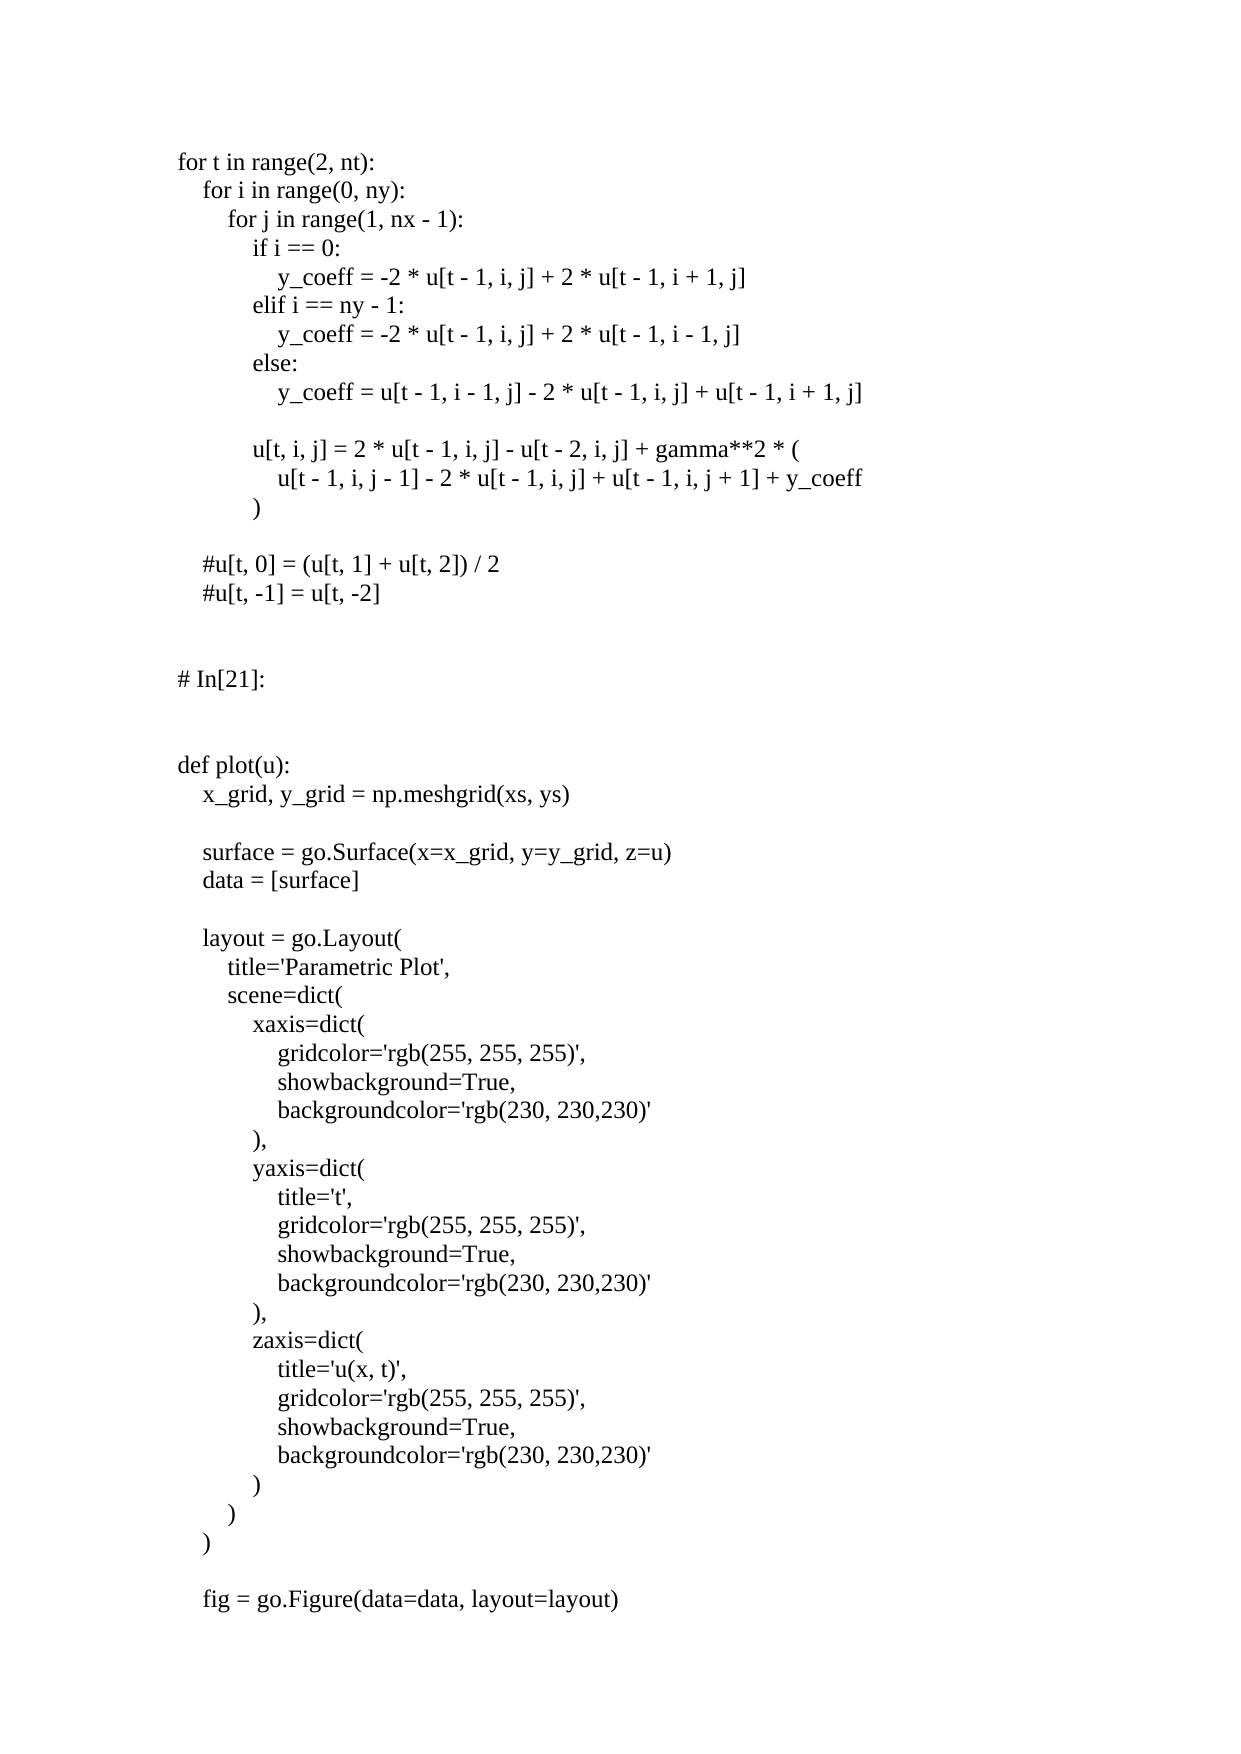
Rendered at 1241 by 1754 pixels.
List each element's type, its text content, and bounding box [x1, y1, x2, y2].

text ) [177, 1469, 1152, 1498]
text ), [177, 1297, 1152, 1326]
text if i == 0: [177, 233, 1152, 262]
text for j in range(1, nx - 1): [177, 204, 1152, 233]
text ) [177, 1527, 1152, 1556]
text def plot(u): [177, 751, 1152, 779]
text y_coeff = u[t - 1, i - 1, j] - 2 * u[t - 1, i, j] + u[t - 1, i + 1, j] [177, 377, 1152, 406]
text y_coeff = -2 * u[t - 1, i, j] + 2 * u[t - 1, i + 1, j] [177, 262, 1152, 291]
text xaxis=dict( [177, 1009, 1152, 1038]
text title='u(x, t)', [177, 1354, 1152, 1383]
text backgroundcolor='rgb(230, 230,230)' [177, 1441, 1152, 1469]
text showbackground=True, [177, 1239, 1152, 1268]
text for i in range(0, ny): [177, 176, 1152, 204]
text #u[t, -1] = u[t, -2] [177, 578, 1152, 607]
text x_grid, y_grid = np.meshgrid(xs, ys) [177, 779, 1152, 808]
text gridcolor='rgb(255, 255, 255)', [177, 1038, 1152, 1067]
text ), [177, 1124, 1152, 1153]
text ) [177, 492, 1152, 521]
text surface = go.Surface(x=x_grid, y=y_grid, z=u) [177, 837, 1152, 866]
text else: [177, 348, 1152, 377]
text gridcolor='rgb(255, 255, 255)', [177, 1383, 1152, 1412]
text for t in range(2, nt): [177, 147, 1152, 176]
text u[t - 1, i, j - 1] - 2 * u[t - 1, i, j] + u[t - 1, i, j + 1] + y_coeff [177, 463, 1152, 492]
text layout = go.Layout( [177, 923, 1152, 952]
text showbackground=True, [177, 1067, 1152, 1096]
text yaxis=dict( [177, 1153, 1152, 1182]
text backgroundcolor='rgb(230, 230,230)' [177, 1268, 1152, 1297]
text gridcolor='rgb(255, 255, 255)', [177, 1211, 1152, 1239]
text data = [surface] [177, 866, 1152, 894]
text title='Parametric Plot', [177, 952, 1152, 981]
text #u[t, 0] = (u[t, 1] + u[t, 2]) / 2 [177, 549, 1152, 578]
text ) [177, 1498, 1152, 1527]
text showbackground=True, [177, 1412, 1152, 1441]
text scene=dict( [177, 981, 1152, 1009]
text elif i == ny - 1: [177, 291, 1152, 319]
text fig = go.Figure(data=data, layout=layout) [177, 1584, 1152, 1613]
text zaxis=dict( [177, 1326, 1152, 1354]
text u[t, i, j] = 2 * u[t - 1, i, j] - u[t - 2, i, j] + gamma**2 * ( [177, 434, 1152, 463]
text # In[21]: [177, 664, 1152, 693]
text y_coeff = -2 * u[t - 1, i, j] + 2 * u[t - 1, i - 1, j] [177, 319, 1152, 348]
text backgroundcolor='rgb(230, 230,230)' [177, 1096, 1152, 1124]
text title='t', [177, 1182, 1152, 1211]
